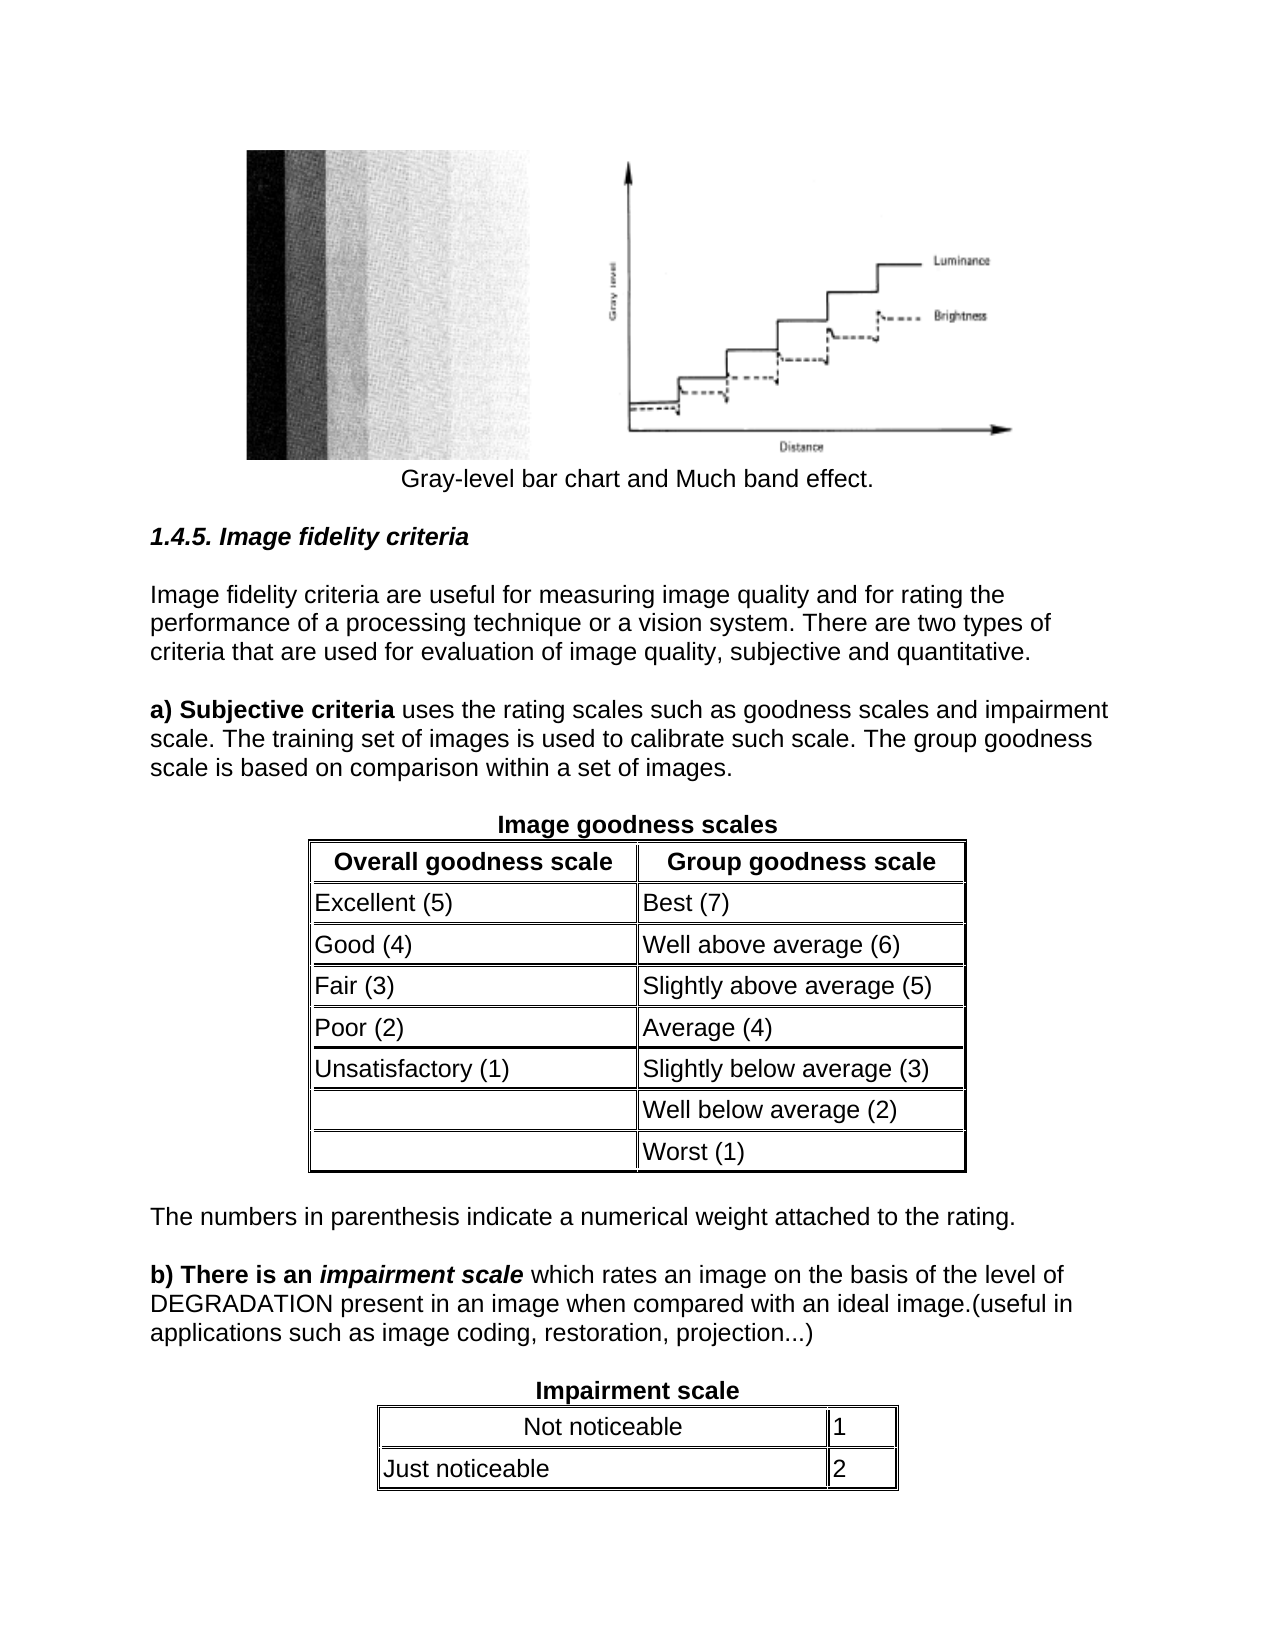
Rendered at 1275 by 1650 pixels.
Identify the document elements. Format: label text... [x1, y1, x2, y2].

table_header Group goodness scale [638, 843, 964, 881]
table_cell Unsatisfactory (1) [311, 1046, 636, 1087]
table_header Not noticeable [380, 1406, 828, 1446]
table_cell [311, 1087, 636, 1129]
text Gray-level bar chart and Much band effect. [150, 464, 1125, 492]
table_cell Slightly below average (3) [639, 1046, 964, 1087]
table_header 1 [828, 1408, 895, 1446]
table_cell Fair (3) [311, 963, 636, 1004]
table_cell Slightly above average (5) [639, 963, 965, 1004]
table_cell Excellent (5) [309, 881, 637, 922]
table_cell Poor (2) [311, 1005, 636, 1046]
picture [246, 150, 588, 460]
picture [598, 150, 1029, 460]
table_cell Good (4) [309, 922, 637, 963]
table_cell Just noticeable [378, 1446, 828, 1487]
text Image fidelity criteria are useful for measuring image quality and for rating the performance of a processing technique or a vision system. There are two types of criteria that are used for evaluation of image quality, subjective and quantitative. [150, 579, 1125, 666]
table_cell [309, 1129, 637, 1170]
table_cell Best (7) [638, 881, 966, 922]
text a) Subjective criteria uses the rating scales such as goodness scales and impairment scale. The training set of images is used to calibrate such scale. The group goodness scale is based on comparison within a set of images. [150, 695, 1125, 781]
table_cell Well above average (6) [638, 922, 966, 963]
table_cell Worst (1) [638, 1129, 966, 1170]
table_cell Well below average (2) [639, 1087, 965, 1129]
table_header Overall goodness scale [311, 843, 637, 881]
text 1.4.5. Image fidelity criteria [150, 522, 1125, 550]
text The numbers in parenthesis indicate a numerical weight attached to the rating. [150, 1202, 1125, 1231]
text Impairment scale [150, 1376, 1125, 1404]
text b) There is an impairment scale which rates an image on the basis of the level of DEGRADATION present in an image when compared with an ideal image.(useful in applications such as image coding, restoration, projection...) [150, 1260, 1125, 1347]
text Image goodness scales [150, 810, 1125, 839]
table_cell Average (4) [639, 1005, 965, 1046]
table_cell 2 [828, 1446, 897, 1487]
